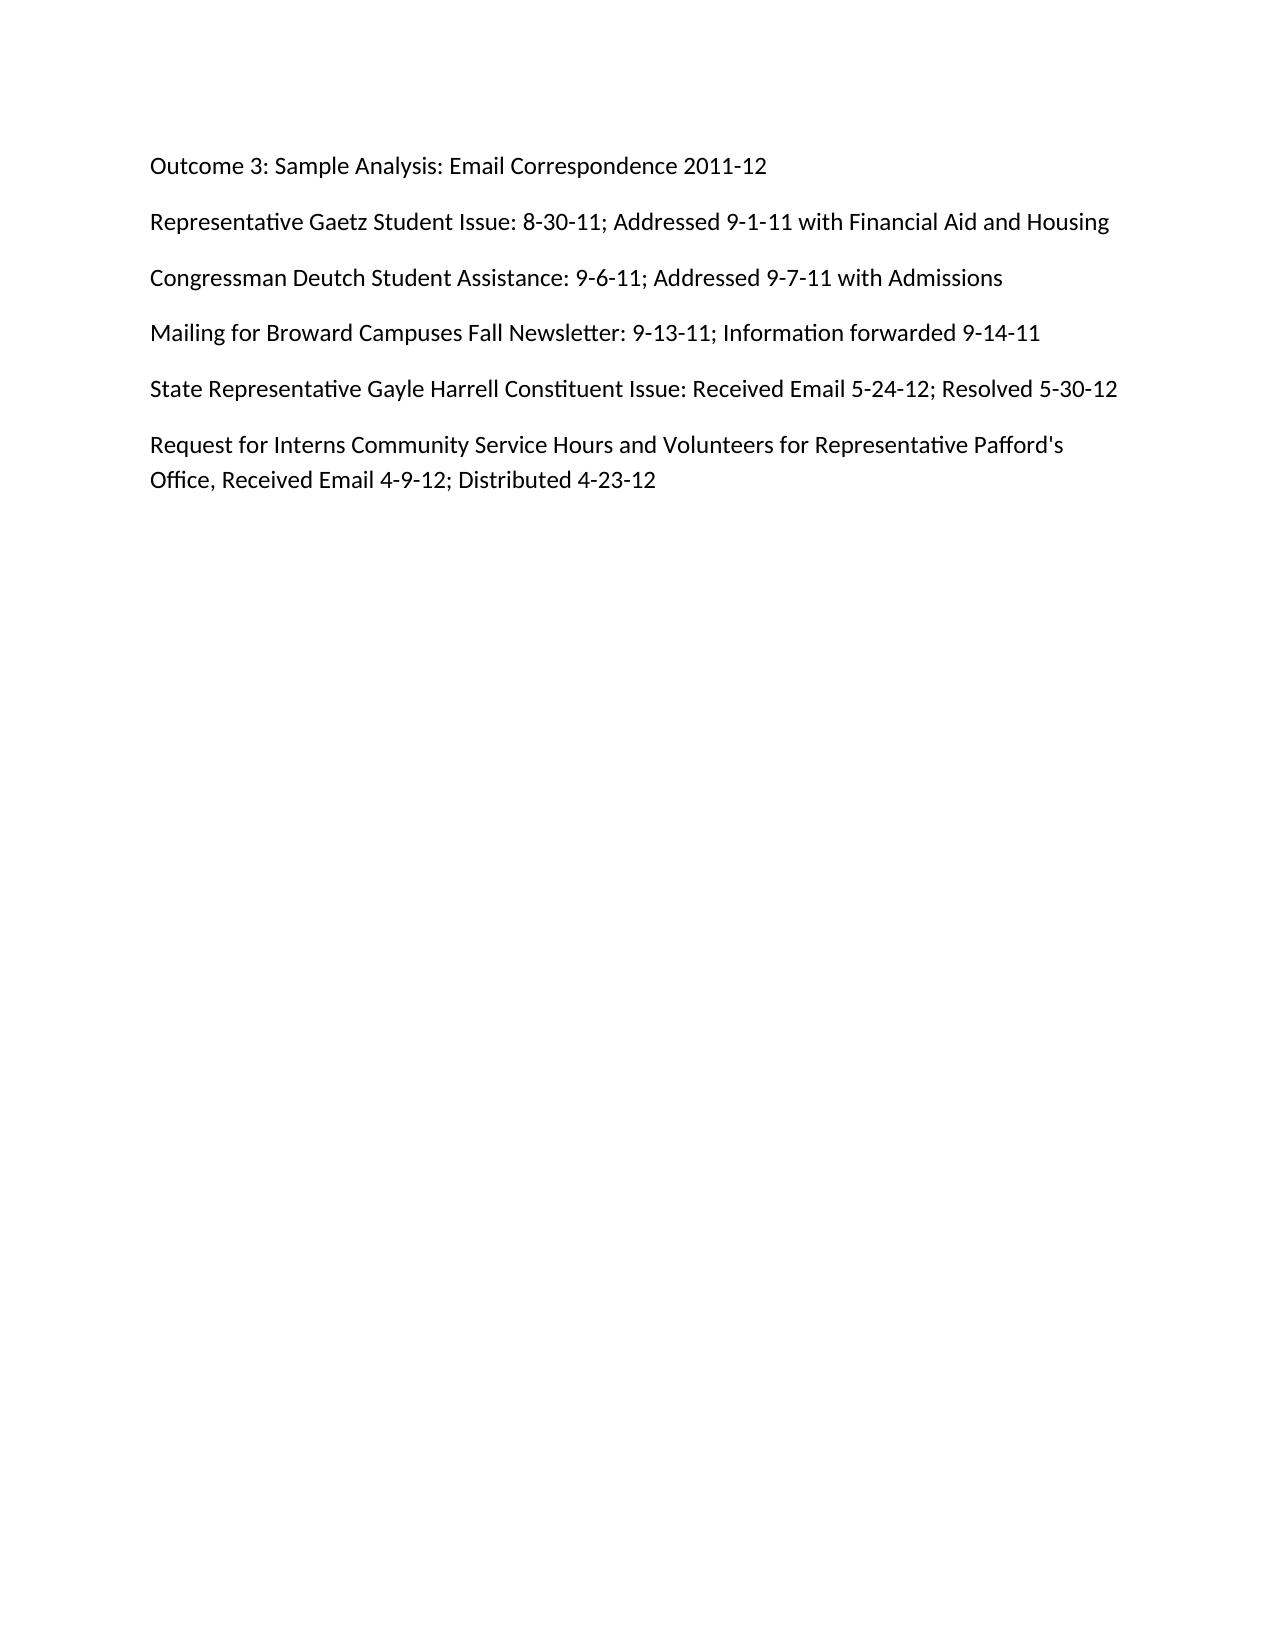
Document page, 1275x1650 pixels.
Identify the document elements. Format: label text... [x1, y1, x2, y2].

text Request for Interns Community Service Hours and Volunteers for Representative Pafford's Office, Received Email 4-9-12; Distributed 4-23-12 [150, 429, 1125, 495]
text State Representative Gayle Harrell Constituent Issue: Received Email 5-24-12; Resolved 5-30-12 [150, 373, 1125, 404]
text Congressman Deutch Student Assistance: 9-6-11; Addressed 9-7-11 with Admissions [150, 262, 1125, 292]
text Representative Gaetz Student Issue: 8-30-11; Addressed 9-1-11 with Financial Aid and Housing [150, 206, 1125, 236]
text Mailing for Broward Campuses Fall Newsletter: 9-13-11; Information forwarded 9-14-11 [150, 317, 1125, 348]
text Outcome 3: Sample Analysis: Email Correspondence 2011-12 [150, 150, 1125, 181]
